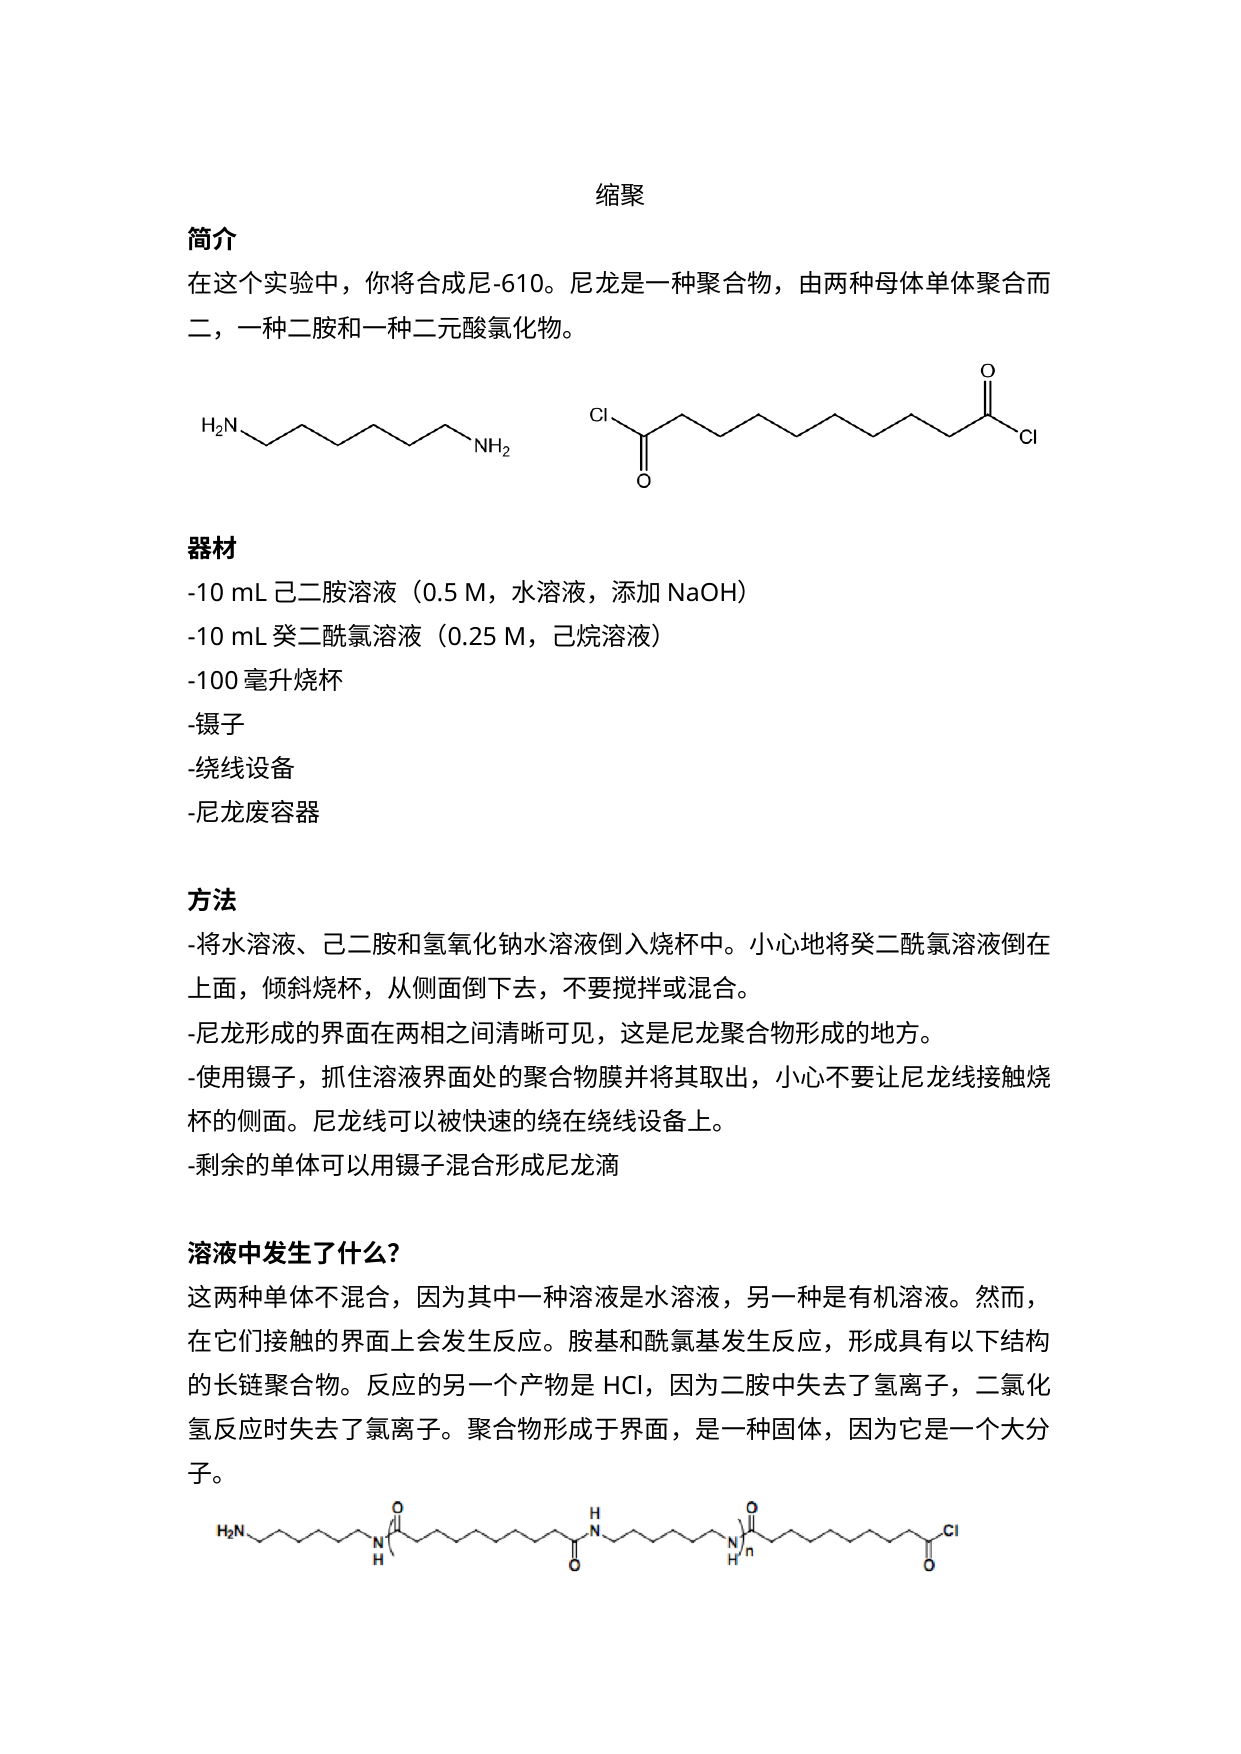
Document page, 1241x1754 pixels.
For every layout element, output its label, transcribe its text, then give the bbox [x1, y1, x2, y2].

picture [187, 1493, 1053, 1578]
text -使用镊子，抓住溶液界面处的聚合物膜并将其取出，小心不要让尼龙线接触烧杯的侧面。尼龙线可以被快速的绕在绕线设备上。 [187, 1053, 1053, 1141]
text -尼龙形成的界面在两相之间清晰可见，这是尼龙聚合物形成的地方。 [187, 1009, 1053, 1053]
text -剩余的单体可以用镊子混合形成尼龙滴 [187, 1141, 1053, 1185]
text -10 mL癸二酰氯溶液（0.25 M，己烷溶液） [187, 613, 1053, 657]
picture [187, 348, 1053, 501]
text 简介 [187, 216, 1053, 260]
text 这两种单体不混合，因为其中一种溶液是水溶液，另一种是有机溶液。然而，在它们接触的界面上会发生反应。胺基和酰氯基发生反应，形成具有以下结构的长链聚合物。反应的另一个产物是HCl，因为二胺中失去了氢离子，二氯化氢反应时失去了氯离子。聚合物形成于界面，是一种固体，因为它是一个大分子。 [187, 1273, 1053, 1493]
text 方法 [187, 877, 1053, 921]
text -尼龙废容器 [187, 789, 1053, 833]
text -将水溶液、己二胺和氢氧化钠水溶液倒入烧杯中。小心地将癸二酰氯溶液倒在上面，倾斜烧杯，从侧面倒下去，不要搅拌或混合。 [187, 921, 1053, 1009]
text -镊子 [187, 701, 1053, 745]
text 在这个实验中，你将合成尼-610。尼龙是一种聚合物，由两种母体单体聚合而二，一种二胺和一种二元酸氯化物。 [187, 260, 1053, 348]
text 缩聚 [187, 172, 1053, 216]
text 器材 [187, 524, 1053, 568]
text 溶液中发生了什么？ [187, 1229, 1053, 1273]
text -绕线设备 [187, 745, 1053, 789]
text -100毫升烧杯 [187, 657, 1053, 701]
text -10 mL己二胺溶液（0.5 M，水溶液，添加NaOH） [187, 568, 1053, 613]
